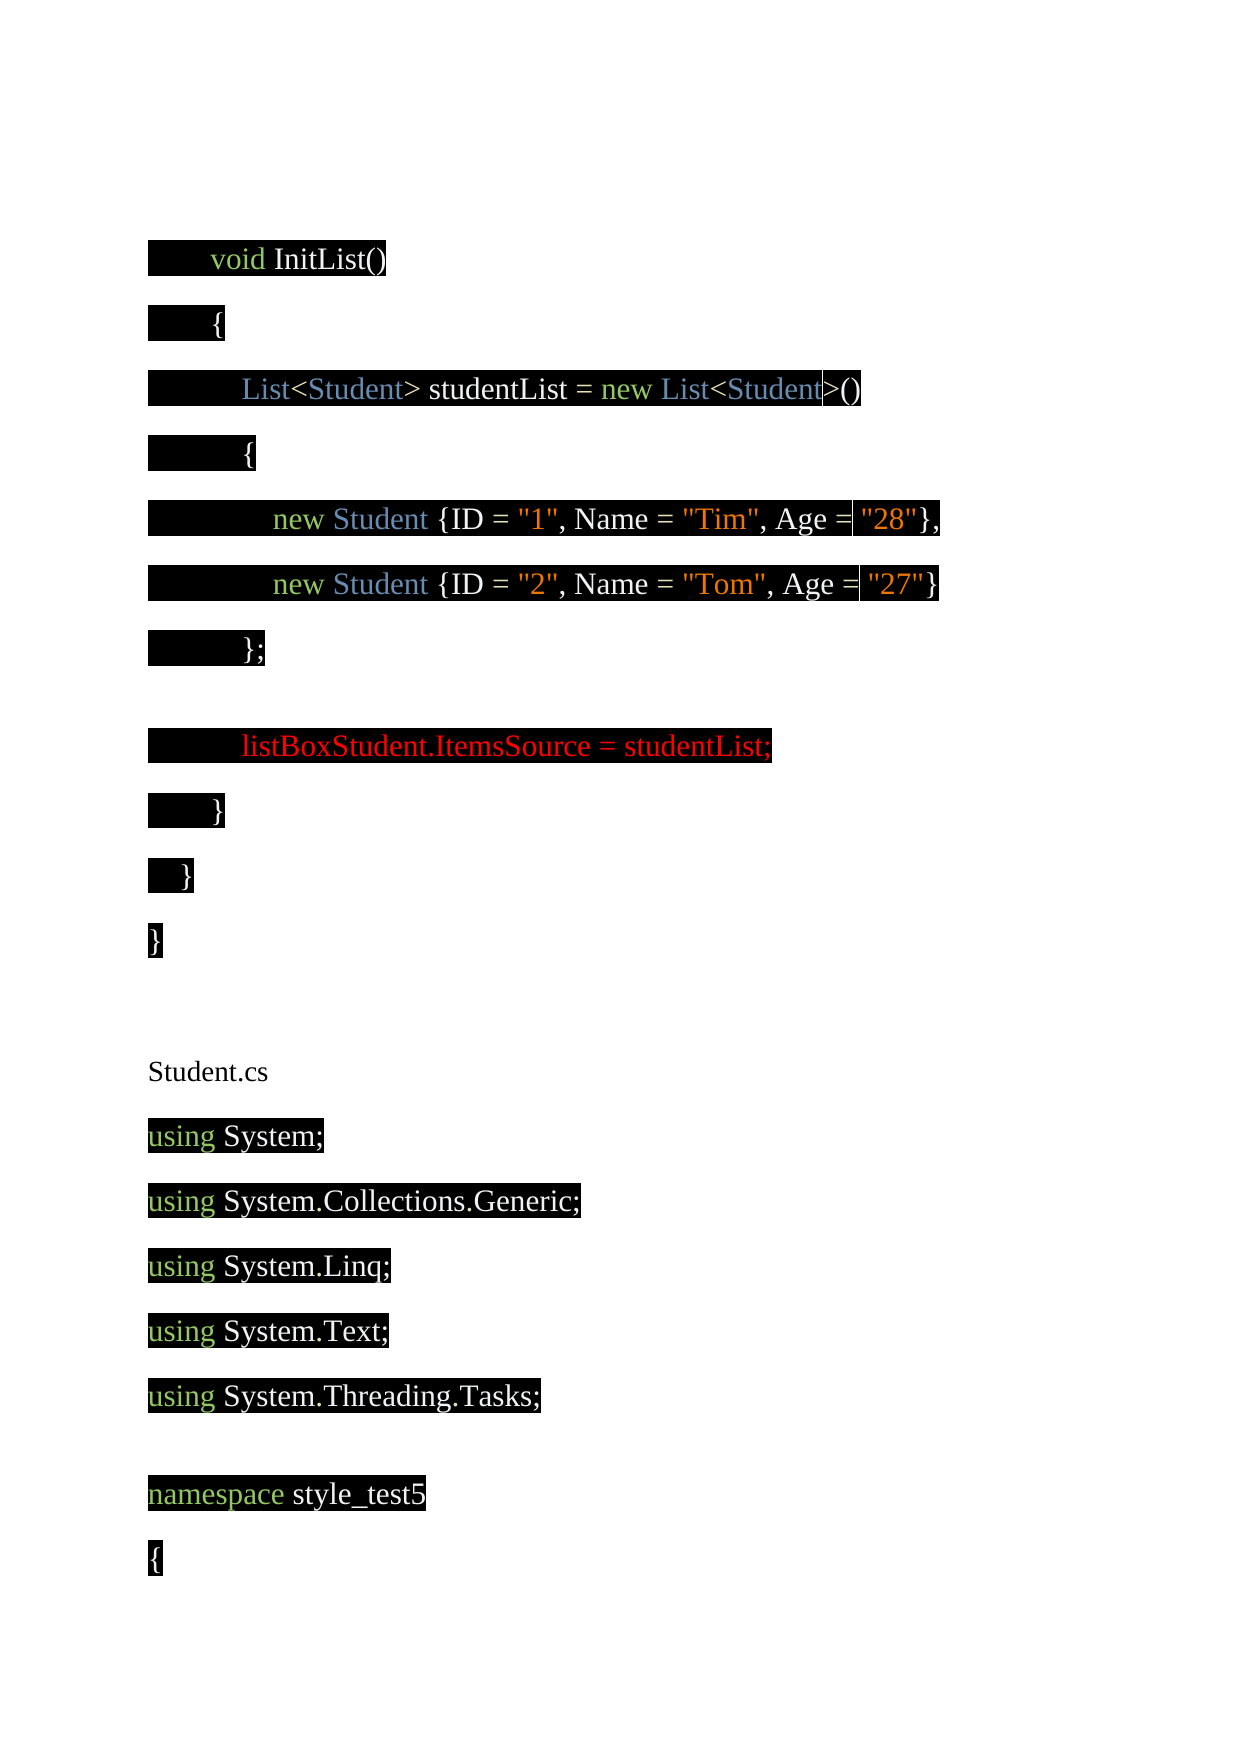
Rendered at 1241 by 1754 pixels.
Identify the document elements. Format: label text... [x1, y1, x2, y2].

text using System.Text; [148, 1298, 1092, 1363]
text new Student {ID = "1", Name = "Tim", Age = "28"}, [148, 485, 1092, 550]
text { [148, 420, 1092, 485]
text Student.cs [148, 1038, 1092, 1103]
text using System; [148, 1103, 1092, 1168]
text new Student {ID = "2", Name = "Tom", Age = "27"} [148, 550, 1092, 615]
text } [148, 843, 1092, 908]
text { [148, 290, 1092, 355]
text } [148, 778, 1092, 843]
text listBoxStudent.ItemsSource = studentList; [148, 713, 1092, 778]
text }; [148, 615, 1092, 680]
text using System.Linq; [148, 1233, 1092, 1298]
text using System.Threading.Tasks; [148, 1363, 1092, 1428]
text void InitList() [148, 225, 1092, 290]
text namespace style_test5 [148, 1460, 1092, 1525]
text } [148, 908, 1092, 973]
text { [148, 1525, 1092, 1590]
text List<Student> studentList = new List<Student>() [148, 355, 1092, 420]
text using System.Collections.Generic; [148, 1168, 1092, 1233]
